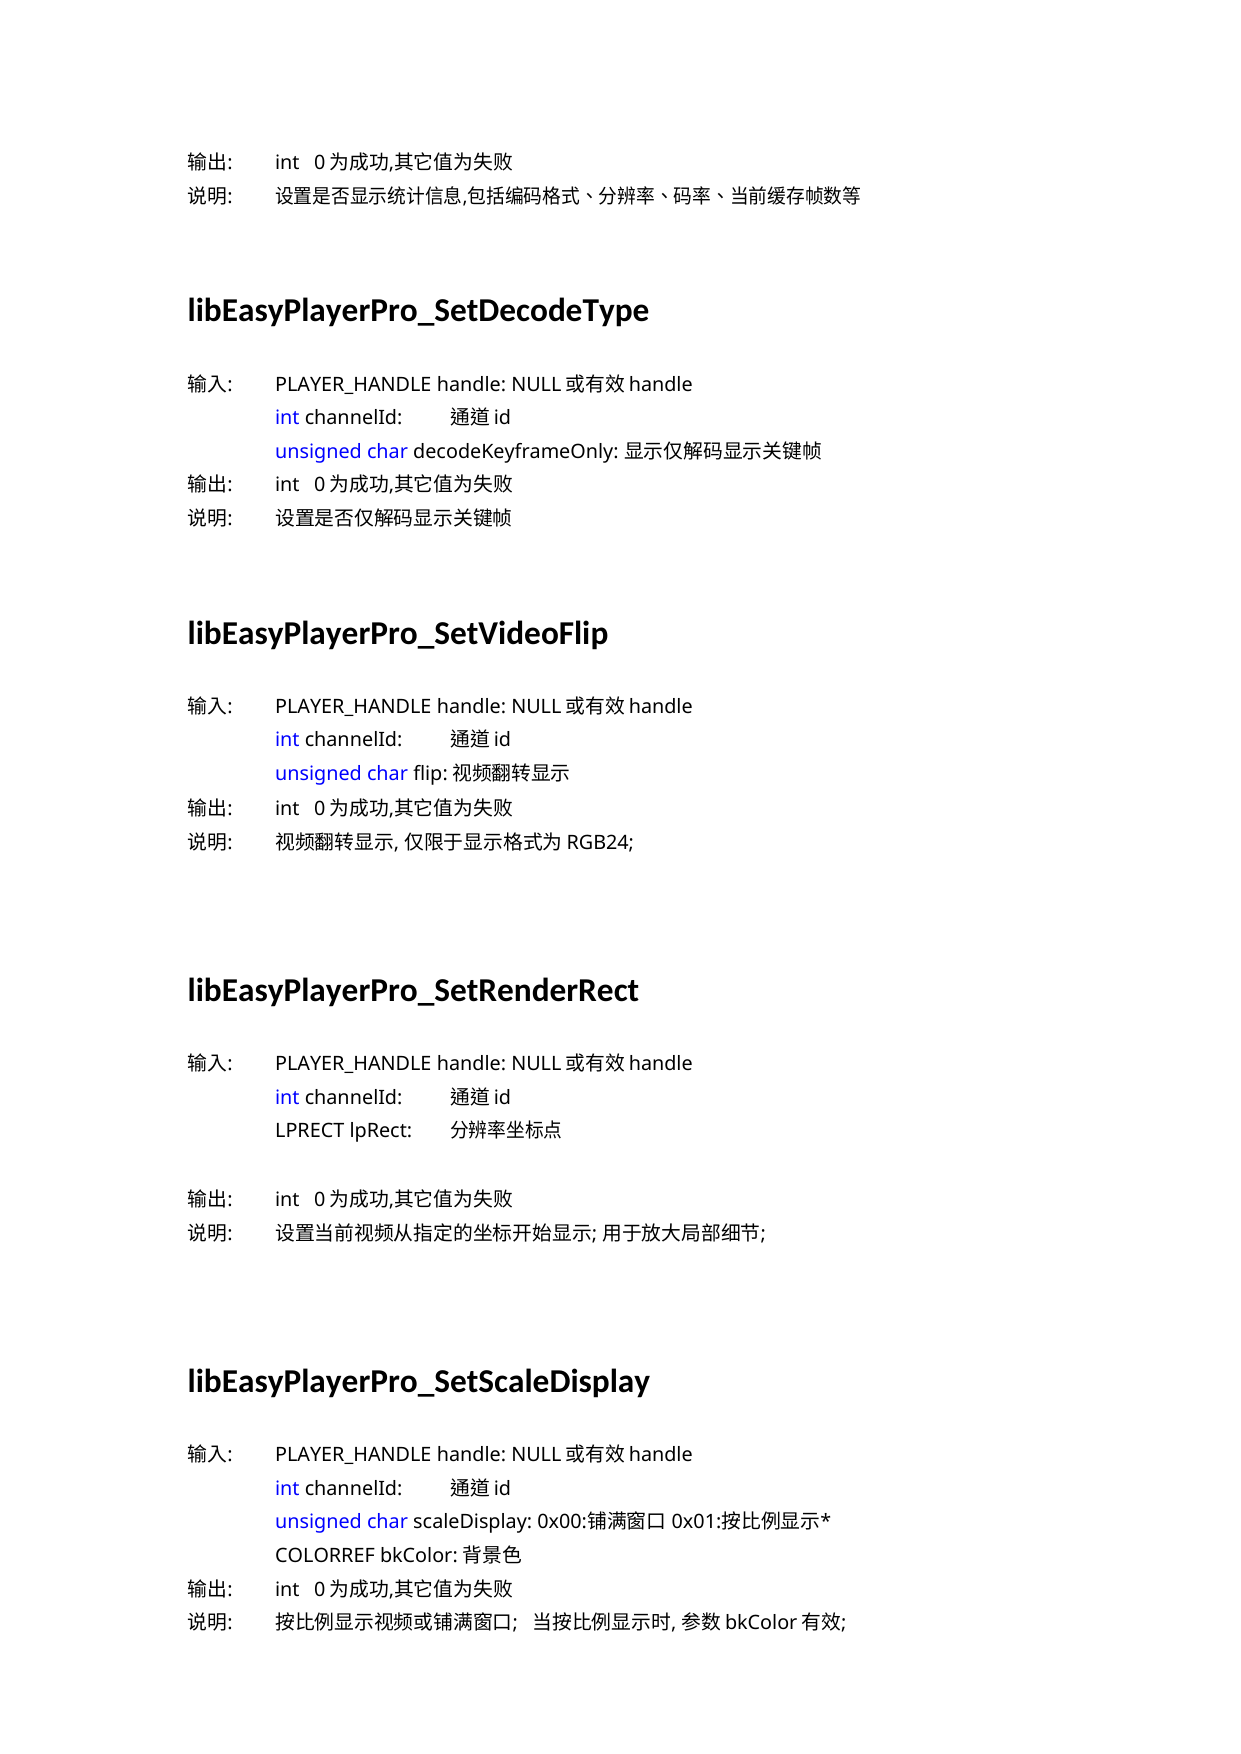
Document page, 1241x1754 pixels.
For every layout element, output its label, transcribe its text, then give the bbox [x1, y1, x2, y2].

text 说明: 按比例显示视频或铺满窗口; 当按比例显示时, 参数bkColor有效; [187, 1608, 1065, 1635]
text COLORREF bkColor: 背景色 [187, 1541, 1065, 1568]
text int channelId: 通道id [187, 1474, 1065, 1501]
subtitle libEasyPlayerPro_SetVideoFlip [187, 612, 1065, 653]
text 说明: 视频翻转显示, 仅限于显示格式为RGB24; [187, 828, 1065, 855]
subtitle libEasyPlayerPro_SetScaleDisplay [187, 1360, 1065, 1401]
text 说明: 设置当前视频从指定的坐标开始显示; 用于放大局部细节; [187, 1219, 1065, 1246]
text 说明: 设置是否仅解码显示关键帧 [187, 504, 1065, 531]
text 输入: PLAYER_HANDLE handle: NULL或有效handle [187, 370, 1065, 397]
text 输出: int 0为成功,其它值为失败 [187, 794, 1065, 821]
text 输入: PLAYER_HANDLE handle: NULL或有效handle [187, 1049, 1065, 1076]
text 输入: PLAYER_HANDLE handle: NULL或有效handle [187, 1441, 1065, 1468]
text 输入: PLAYER_HANDLE handle: NULL或有效handle [187, 692, 1065, 719]
text int channelId: 通道id unsigned char flip: 视频翻转显示 [187, 726, 602, 786]
subtitle libEasyPlayerPro_SetRenderRect [187, 969, 1065, 1010]
text unsigned char scaleDisplay: 0x00:铺满窗口 0x01:按比例显示* [275, 1508, 1065, 1535]
text int channelId: 通道id [187, 403, 1065, 430]
text unsigned char decodeKeyframeOnly: 显示仅解码显示关键帧 [275, 437, 1065, 464]
subtitle libEasyPlayerPro_SetDecodeType [187, 289, 1065, 330]
text 说明: 设置是否显示统计信息,包括编码格式、分辨率、码率、当前缓存帧数等 [187, 182, 1065, 209]
text 输出: int 0为成功,其它值为失败 [187, 148, 1065, 175]
text 输出: int 0为成功,其它值为失败 [187, 471, 1065, 497]
text 输出: int 0为成功,其它值为失败 [187, 1575, 1065, 1602]
text int channelId: 通道id LPRECT lpRect: 分辨率坐标点 [187, 1083, 573, 1144]
text 输出: int 0为成功,其它值为失败 [187, 1186, 1065, 1212]
